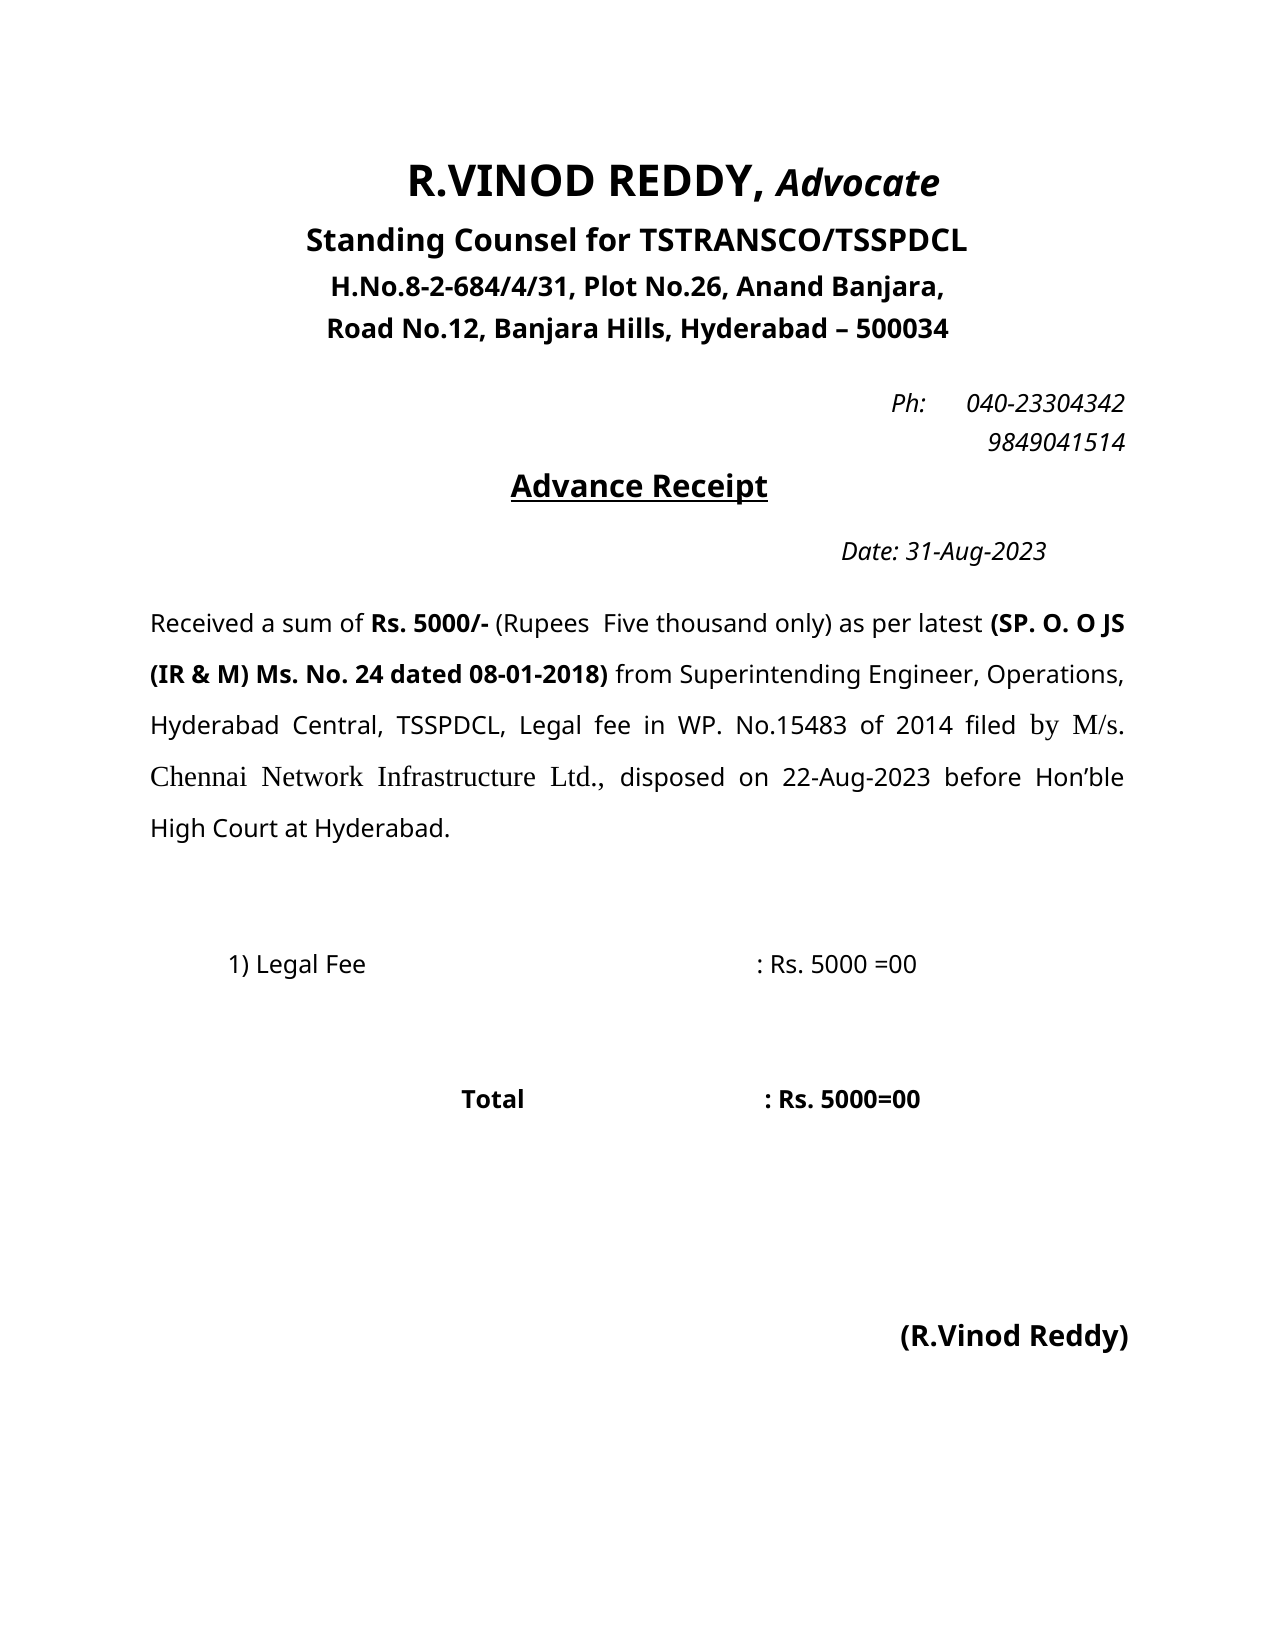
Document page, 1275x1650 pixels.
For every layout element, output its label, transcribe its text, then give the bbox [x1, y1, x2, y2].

text Standing Counsel for TSTRANSCO/TSSPDCL [227, 218, 1047, 261]
text Date: 31-Aug-2023 [227, 533, 1047, 567]
text R.VINOD REDDY, Advocate [227, 150, 1047, 209]
text H.No.8-2-684/4/31, Plot No.26, Anand Banjara, [150, 267, 1125, 304]
text 9849041514 [150, 424, 1125, 458]
text Ph: 040-23304342 [150, 385, 1125, 419]
text Road No.12, Banjara Hills, Hyderabad – 500034 [150, 310, 1125, 347]
text 1) Legal Fee : Rs. 5000 =00 [227, 946, 1010, 980]
text (R.Vinod Reddy) [677, 1316, 1128, 1355]
text Advance Receipt [150, 463, 1128, 506]
text Received a sum of Rs. 5000/- (Rupees Five thousand only) as per latest (SP. O. O JS (IR & M) Ms. No. 24 dated 08-01-2018) from Superintending Engineer, Operations, Hyderabad Central, TSSPDCL, Legal fee in WP. No.15483 of 2014 filed by M/s. Chennai Network Infrastructure Ltd., disposed on 22-Aug-2023 before Hon’ble High Court at Hyderabad. [150, 605, 1125, 844]
text Total : Rs. 5000=00 [227, 1082, 1010, 1116]
